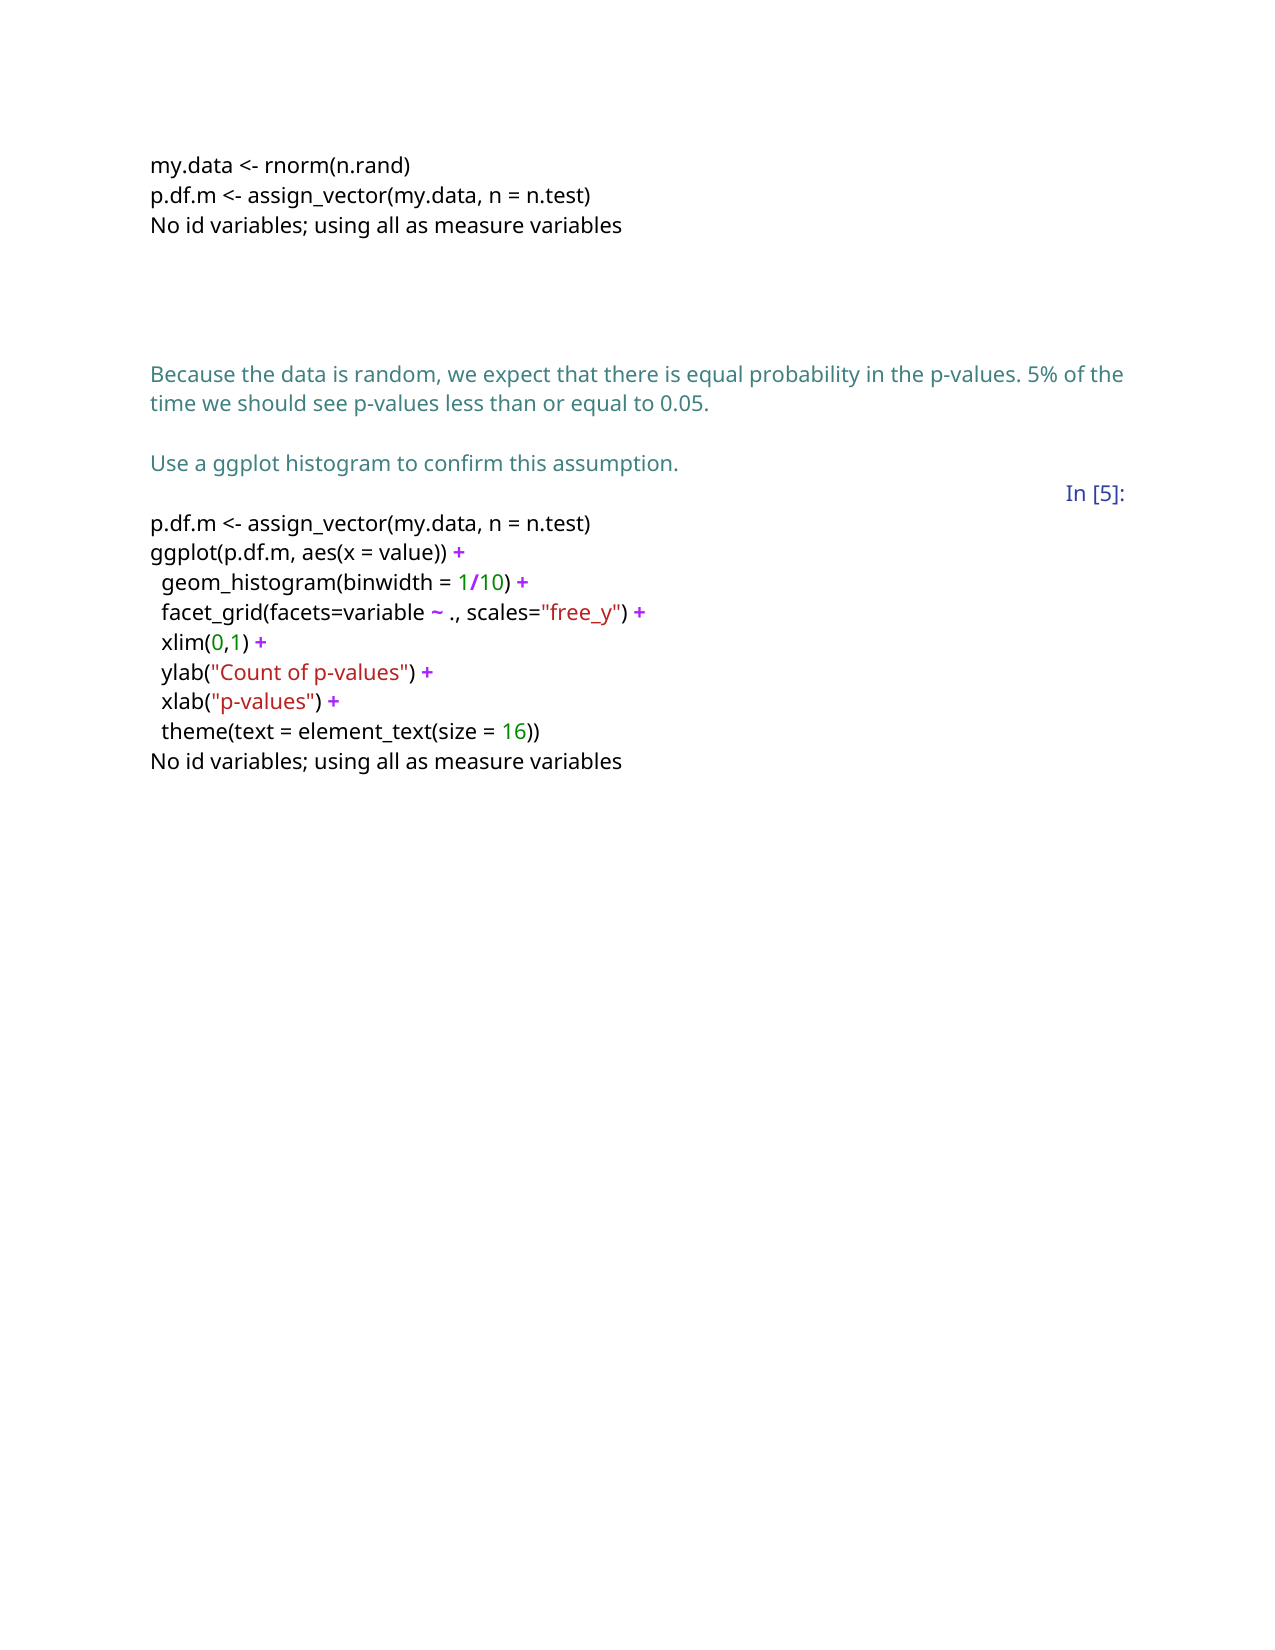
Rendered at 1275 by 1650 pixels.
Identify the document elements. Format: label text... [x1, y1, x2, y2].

text No id variables; using all as measure variables [150, 209, 1125, 239]
text No id variables; using all as measure variables [150, 746, 1125, 776]
text facet_grid(facets=variable ~ ., scales="free_y") + [150, 597, 1125, 627]
text my.data <- rnorm(n.rand) [150, 150, 1125, 180]
text geom_histogram(binwidth = 1/10) + [150, 567, 1125, 597]
text xlim(0,1) + [150, 627, 1125, 656]
text In [5]: [150, 478, 1125, 507]
text Because the data is random, we expect that there is equal probability in the p-values. 5% of the time we should see p-values less than or equal to 0.05. [150, 358, 1125, 418]
text ylab("Count of p-values") + [150, 656, 1125, 686]
text theme(text = element_text(size = 16)) [150, 716, 1125, 746]
text ggplot(p.df.m, aes(x = value)) + [150, 537, 1125, 567]
text xlab("p-values") + [150, 686, 1125, 716]
text p.df.m <- assign_vector(my.data, n = n.test) [150, 507, 1125, 537]
text p.df.m <- assign_vector(my.data, n = n.test) [150, 180, 1125, 209]
text Use a ggplot histogram to confirm this assumption. [150, 448, 1125, 478]
